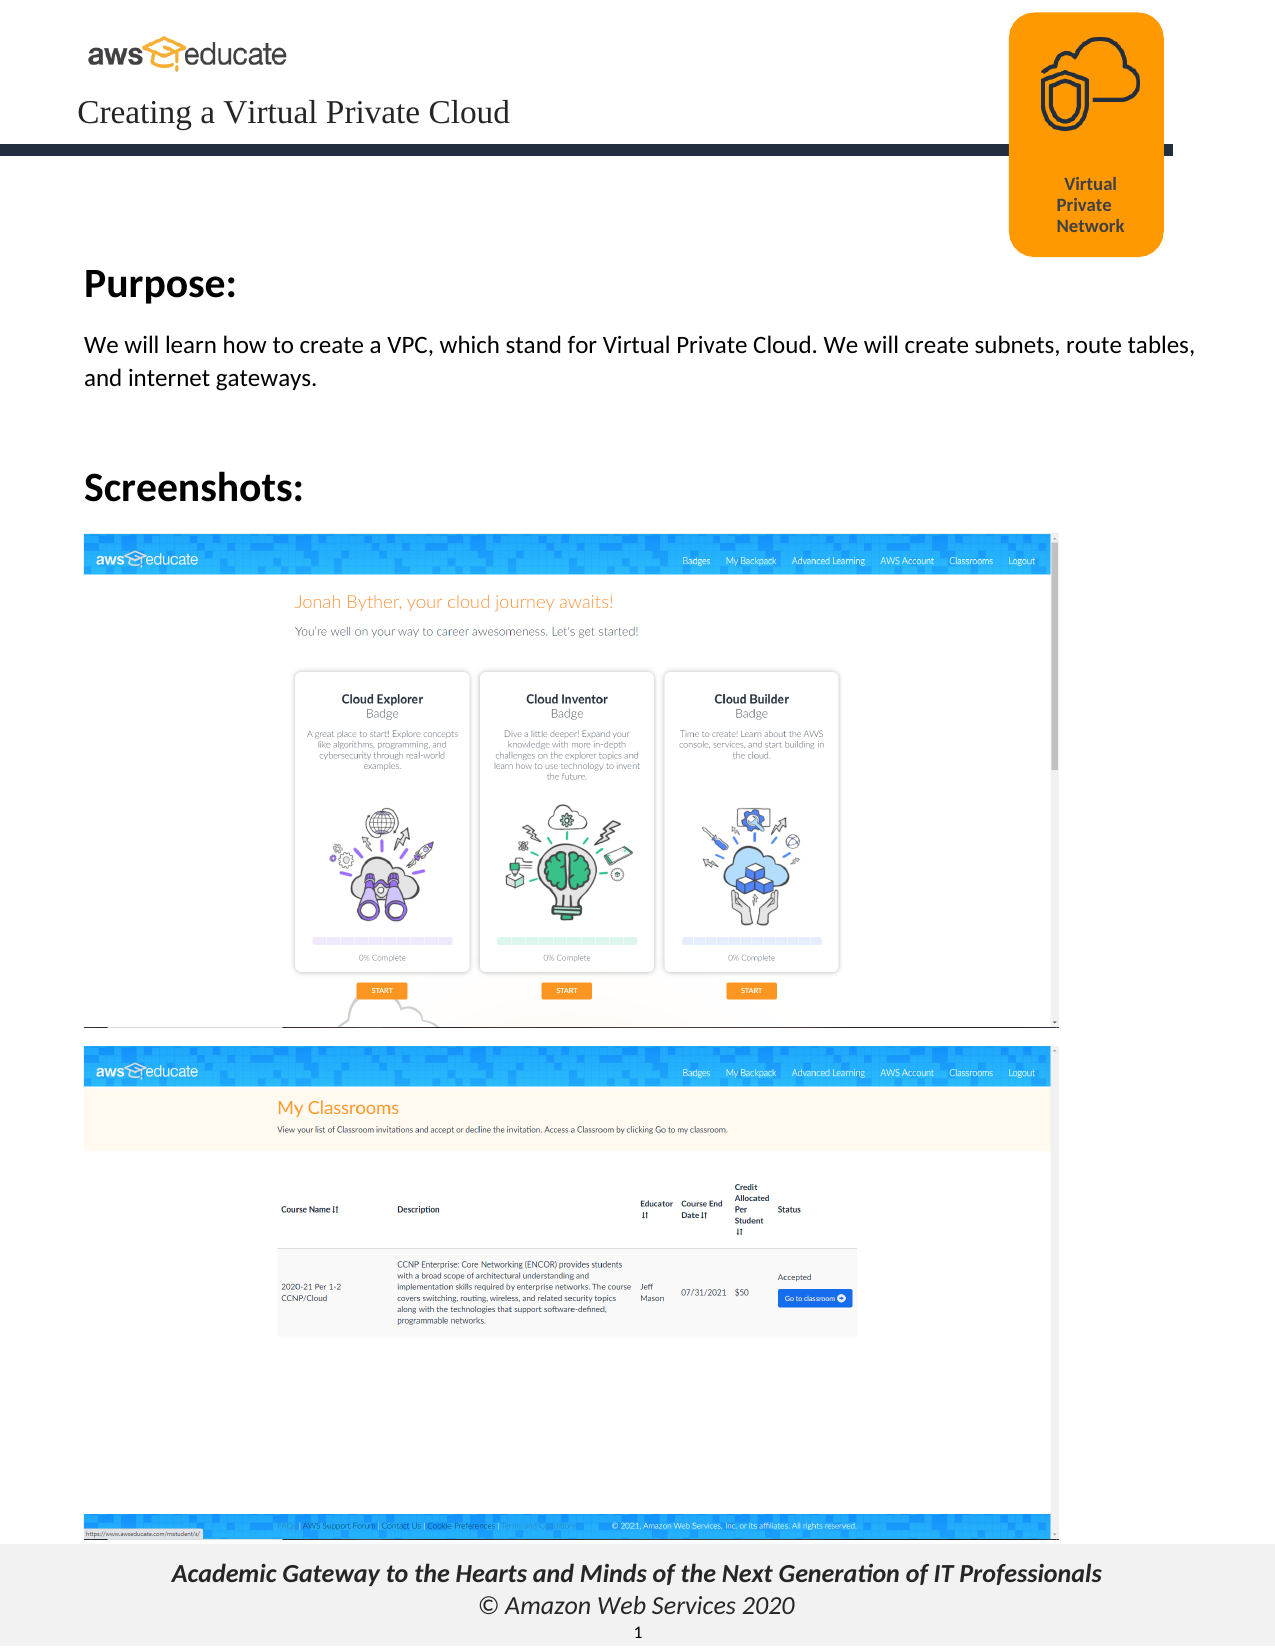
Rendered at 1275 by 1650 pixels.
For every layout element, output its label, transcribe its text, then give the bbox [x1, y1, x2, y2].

text Purpose: [84, 182, 1199, 308]
picture [1041, 34, 1140, 133]
picture [87, 32, 287, 79]
text We will learn how to create a VPC, which stand for Virtual Private Cloud. We will create subnets, route tables, and internet gateways. [84, 329, 1199, 392]
text Screenshots: [84, 461, 1199, 512]
picture [83, 1046, 1059, 1540]
picture [83, 532, 1059, 1028]
